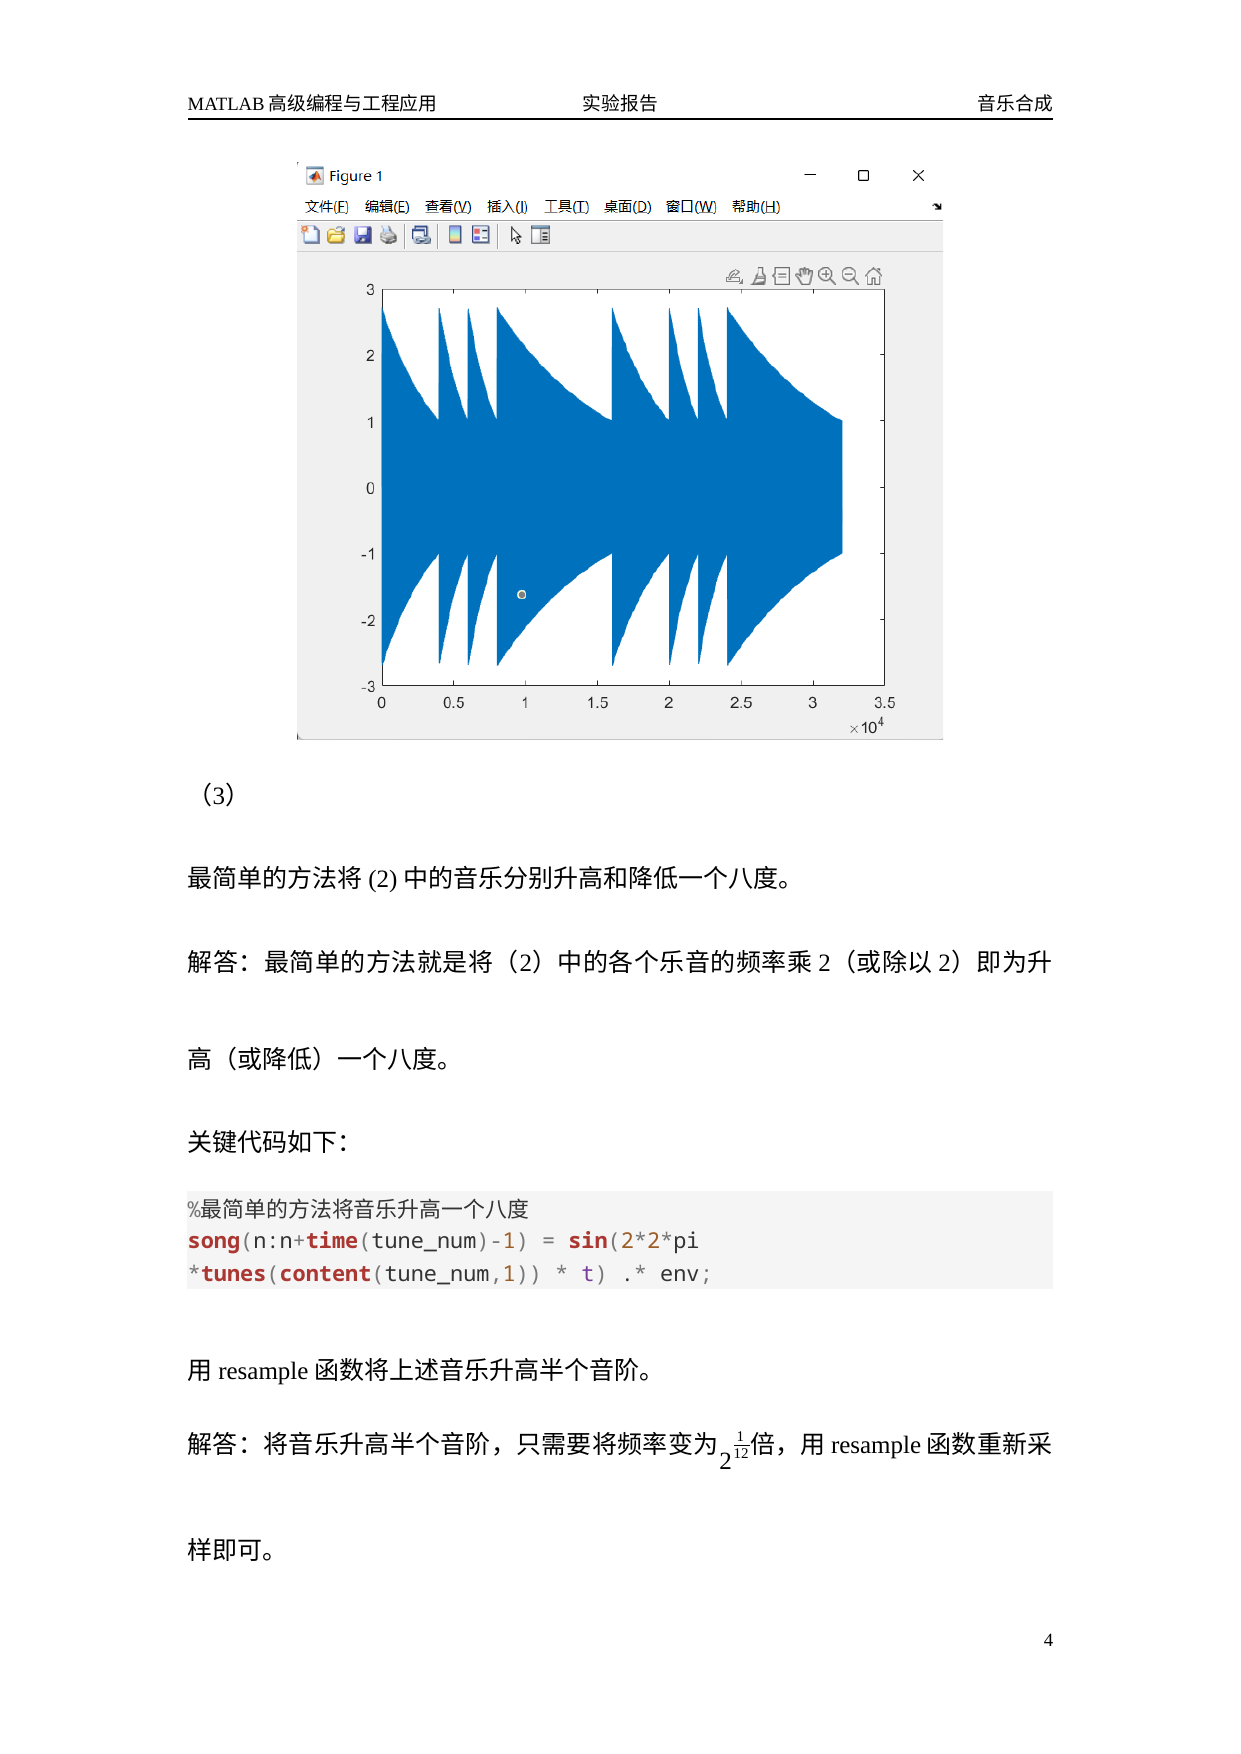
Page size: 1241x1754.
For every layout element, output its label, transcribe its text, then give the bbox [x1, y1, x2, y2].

text 用 resample 函数将上述音乐升高半个音阶。 [187, 1336, 1053, 1401]
text %最简单的方法将音乐升高一个八度 [187, 1191, 1053, 1224]
text song(n:n+time(tune_num)-1) = sin(2*2*pi *tunes(content(tune_num,1)) * t) .* env; [187, 1224, 1053, 1289]
text 关键代码如下： [187, 1108, 1053, 1173]
text 解答：最简单的方法就是将（2）中的各个乐音的频率乘2（或除以2）即为升高（或降低）一个八度。 [187, 928, 1053, 1090]
text 解答：将音乐升高半个音阶，只需要将频率变为倍，用resample函数重新采样即可。 [187, 1419, 1053, 1581]
picture [297, 162, 944, 740]
text 最简单的方法将 (2) 中的音乐分别升高和降低一个八度。 [187, 844, 1053, 909]
text （3） [187, 761, 1053, 826]
